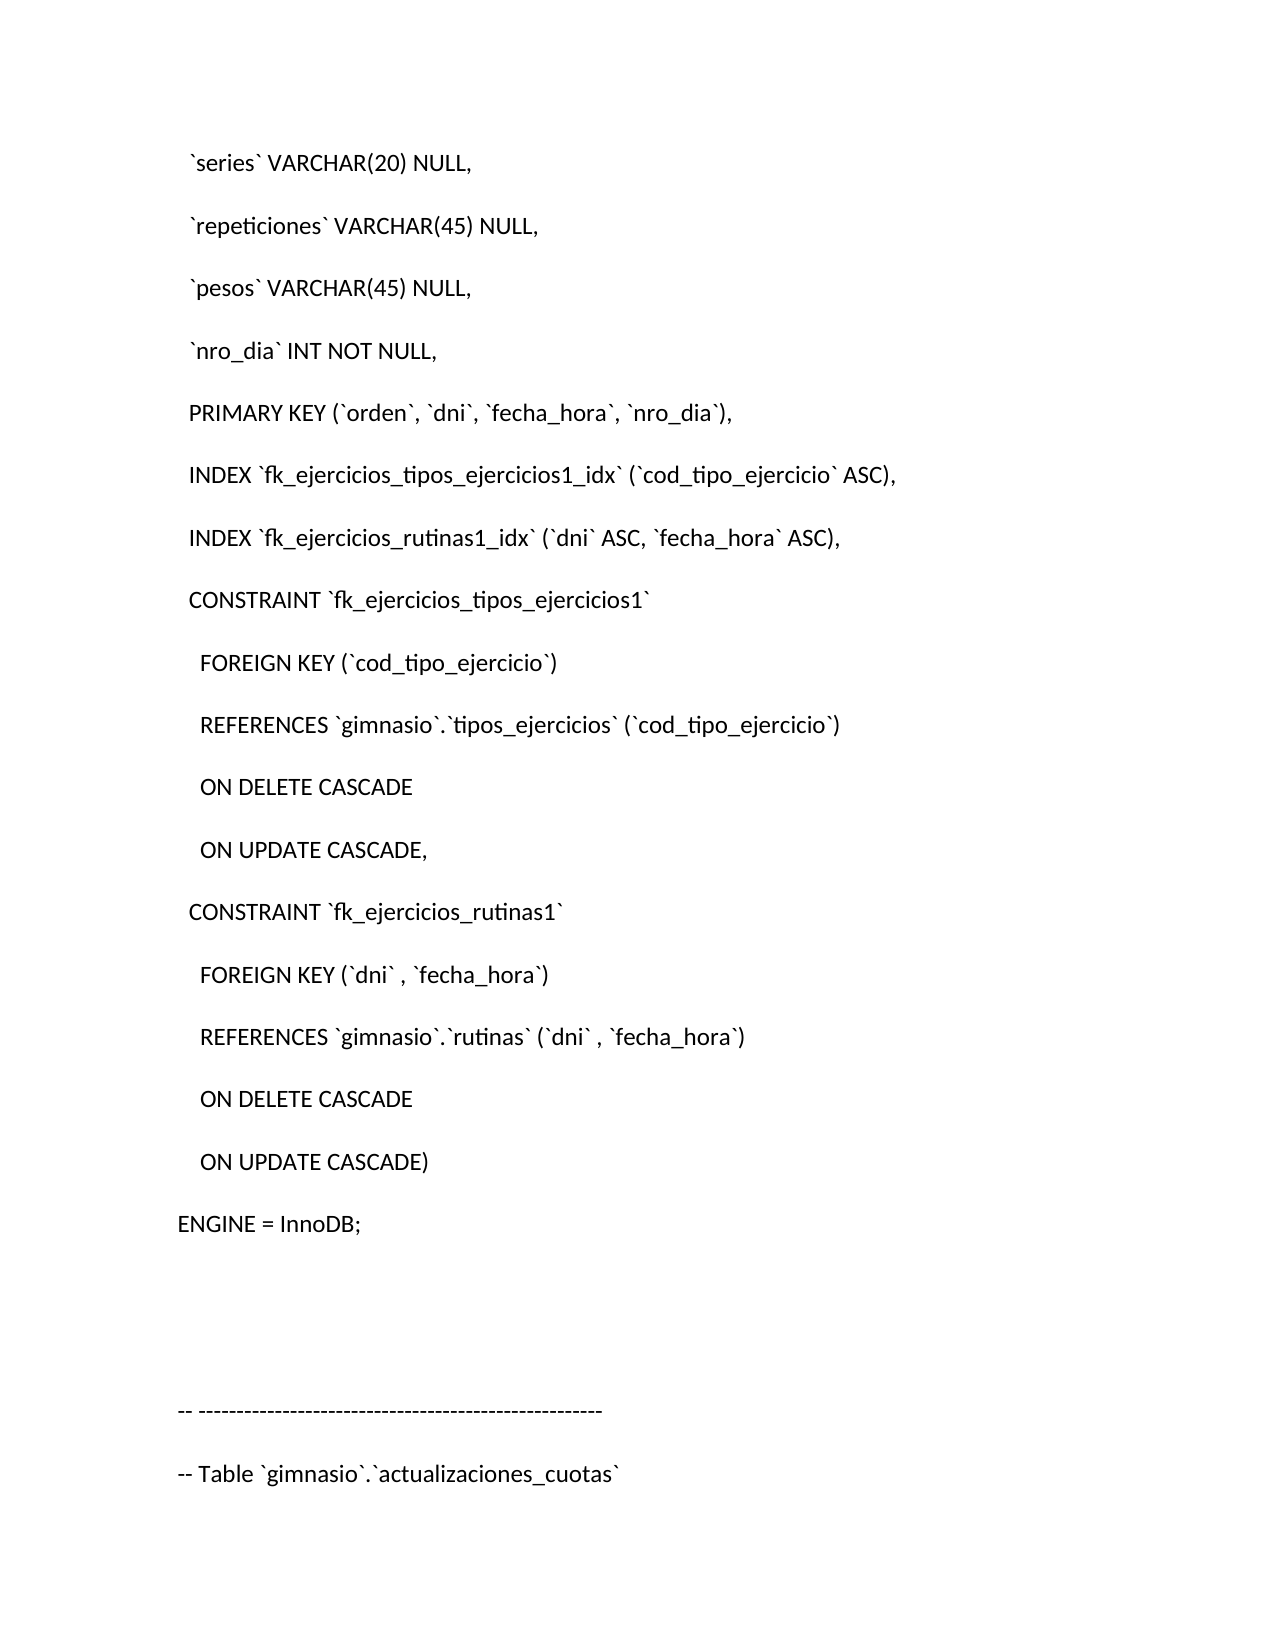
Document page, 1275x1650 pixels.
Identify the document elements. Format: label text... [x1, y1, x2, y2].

text FOREIGN KEY (`cod_tipo_ejercicio`) [177, 647, 1098, 677]
text ENGINE = InnoDB; [177, 1208, 1098, 1239]
text PRIMARY KEY (`orden`, `dni`, `fecha_hora`, `nro_dia`), [177, 397, 1098, 428]
text INDEX `fk_ejercicios_rutinas1_idx` (`dni` ASC, `fecha_hora` ASC), [177, 522, 1098, 552]
text ON UPDATE CASCADE) [177, 1146, 1098, 1176]
text REFERENCES `gimnasio`.`rutinas` (`dni` , `fecha_hora`) [177, 1021, 1098, 1052]
text CONSTRAINT `fk_ejercicios_tipos_ejercicios1` [177, 584, 1098, 615]
text `series` VARCHAR(20) NULL, [177, 148, 1098, 178]
text `repeticiones` VARCHAR(45) NULL, [177, 210, 1098, 241]
text INDEX `fk_ejercicios_tipos_ejercicios1_idx` (`cod_tipo_ejercicio` ASC), [177, 459, 1098, 490]
text ON UPDATE CASCADE, [177, 834, 1098, 864]
text ON DELETE CASCADE [177, 1083, 1098, 1114]
text -- Table `gimnasio`.`actualizaciones_cuotas` [177, 1458, 1098, 1488]
text `pesos` VARCHAR(45) NULL, [177, 272, 1098, 303]
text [177, 1396, 1098, 1426]
text CONSTRAINT `fk_ejercicios_rutinas1` [177, 896, 1098, 927]
text ON DELETE CASCADE [177, 772, 1098, 802]
text `nro_dia` INT NOT NULL, [177, 335, 1098, 365]
text REFERENCES `gimnasio`.`tipos_ejercicios` (`cod_tipo_ejercicio`) [177, 709, 1098, 740]
text FOREIGN KEY (`dni` , `fecha_hora`) [177, 959, 1098, 989]
